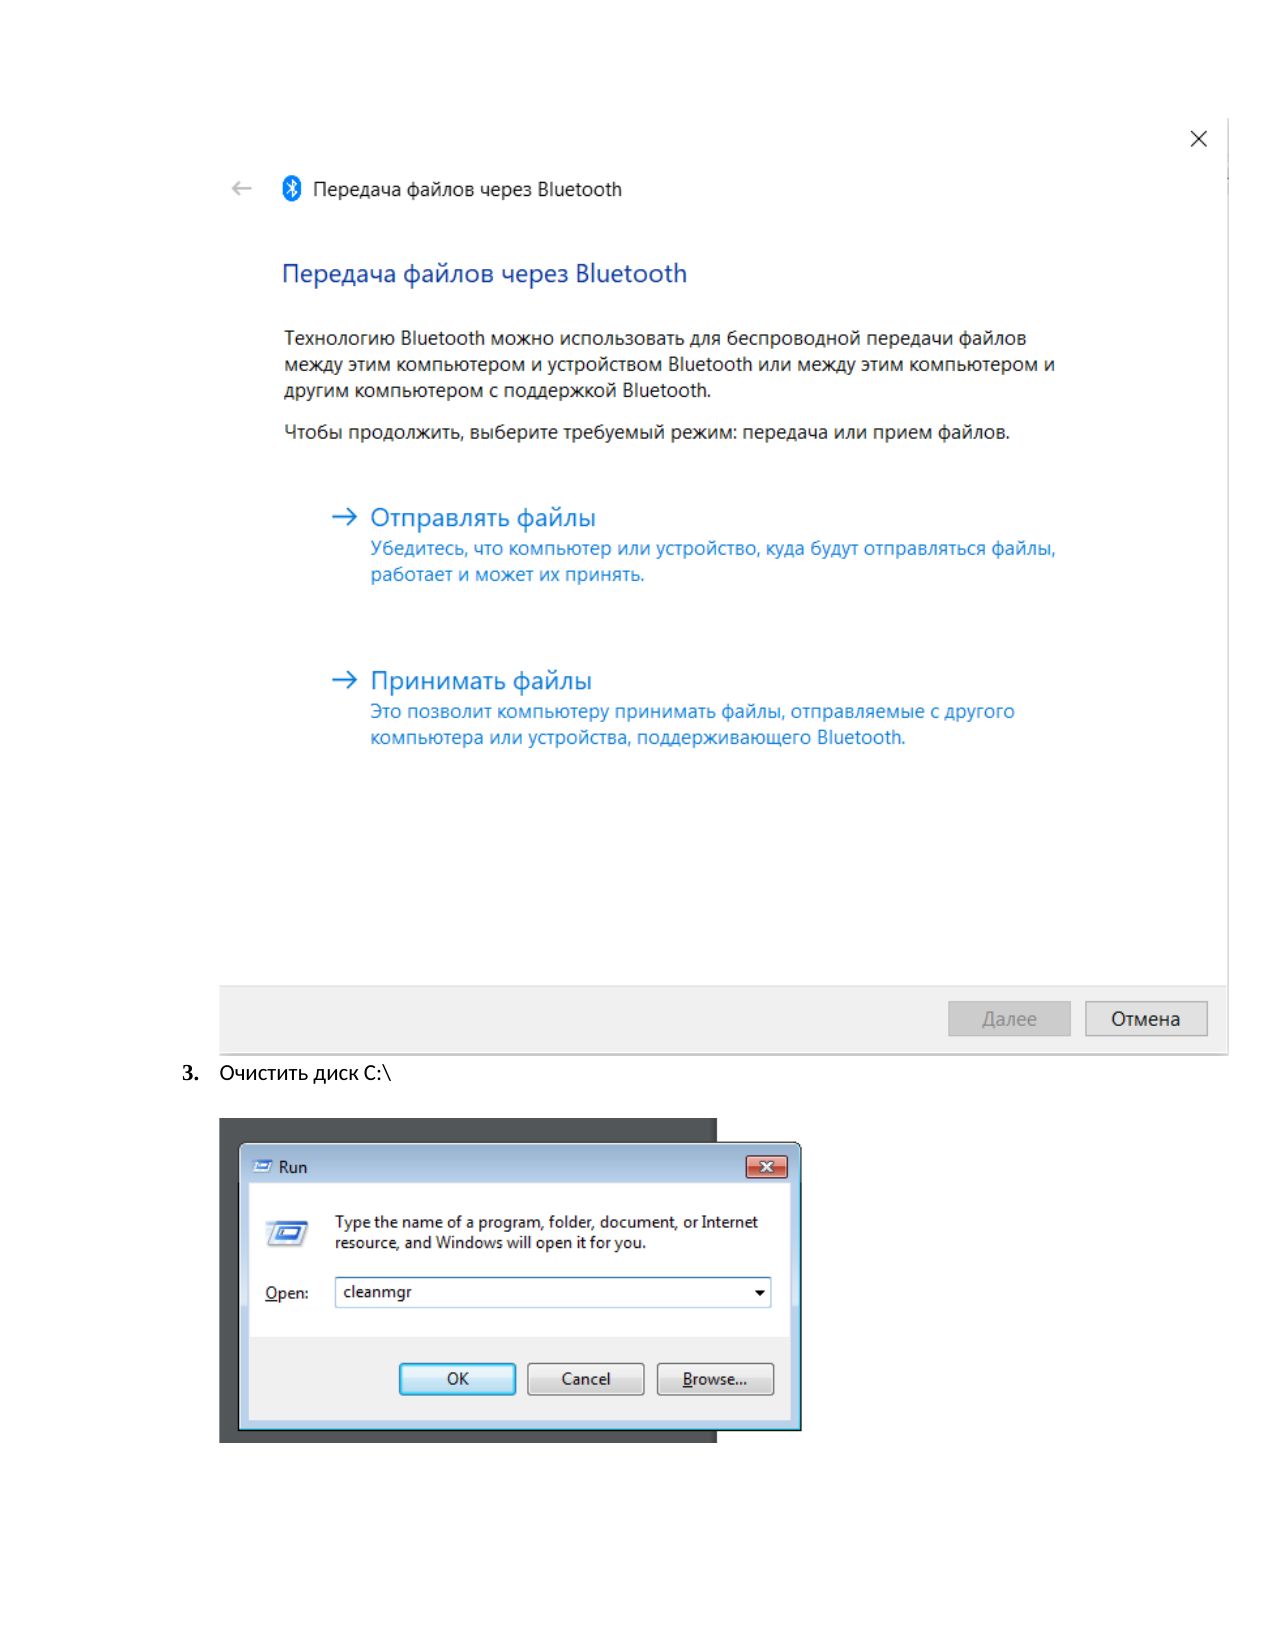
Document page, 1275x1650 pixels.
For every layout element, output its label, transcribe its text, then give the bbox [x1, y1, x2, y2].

picture [219, 118, 1229, 1056]
picture [219, 1118, 818, 1443]
list Очистить диск С:\ [182, 1058, 1186, 1086]
